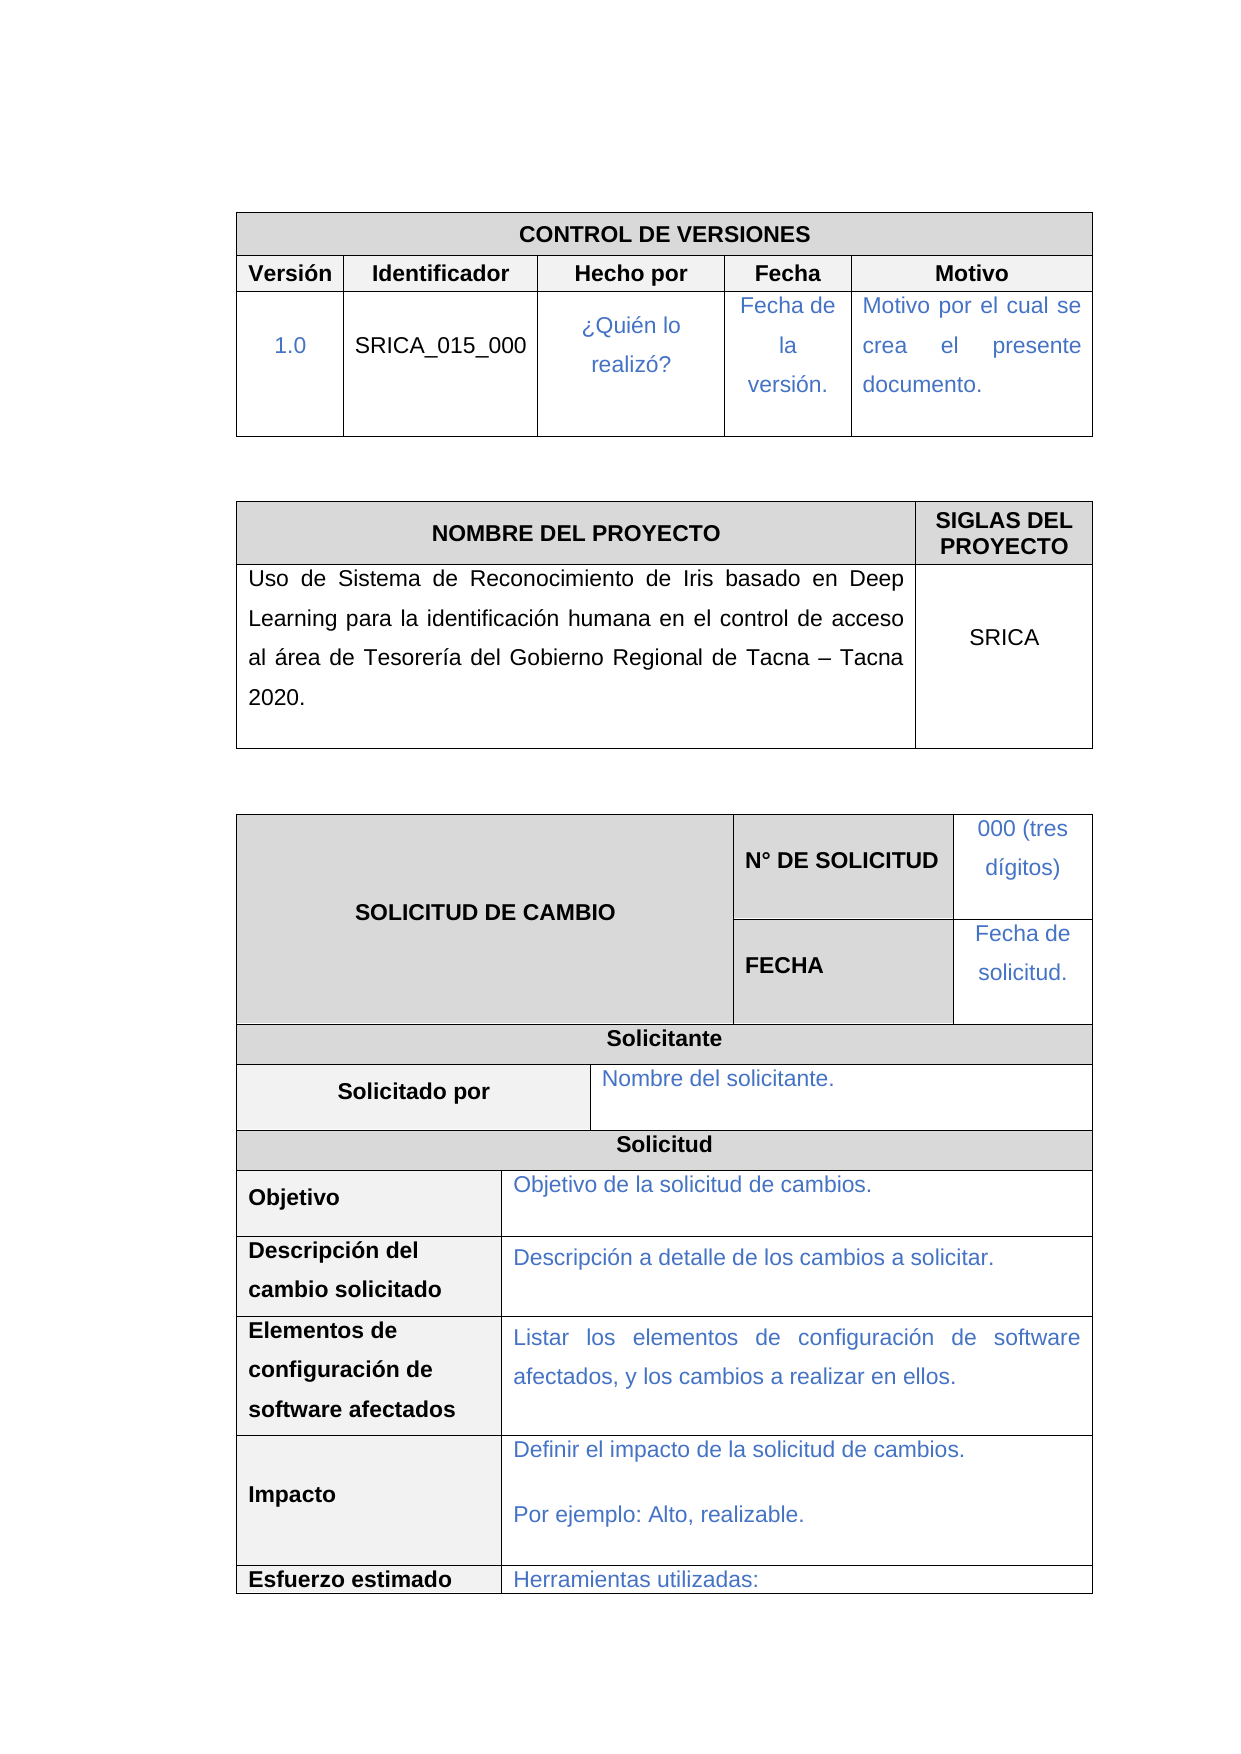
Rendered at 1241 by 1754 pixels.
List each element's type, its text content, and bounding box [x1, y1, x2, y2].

table_cell FECHA [734, 920, 953, 1023]
table_cell Descripción a detalle de los cambios a solicitar. [502, 1237, 1092, 1316]
table_cell ¿Quién lo realizó? [538, 292, 724, 436]
table_cell Definir el impacto de la solicitud de cambios. Por ejemplo: Alto, realizable. [502, 1436, 1092, 1565]
table_cell Versión [237, 256, 343, 291]
table_cell Descripción del cambio solicitado [237, 1237, 501, 1316]
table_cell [502, 1566, 1092, 1592]
table_cell 1.0 [237, 292, 343, 436]
table_cell Identificador [344, 256, 537, 291]
table_cell Uso de Sistema de Reconocimiento de Iris basado en Deep Learning para la identificación humana en el control de acceso al área de Tesorería del Gobierno Regional de Tacna – Tacna 2020. [237, 565, 915, 748]
table_cell Fecha de solicitud. [954, 920, 1092, 1023]
table_header SOLICITUD DE CAMBIO [237, 815, 733, 1023]
table_cell Hecho por [538, 256, 724, 291]
table_cell Objetivo [237, 1171, 501, 1236]
table_cell Solicitante [237, 1025, 1092, 1064]
table_cell Esfuerzo estimado [237, 1566, 501, 1592]
table_header CONTROL DE VERSIONES [237, 213, 1092, 255]
table_header 000 (tres dígitos) [954, 815, 1092, 918]
table_cell Fecha [725, 256, 851, 291]
table_header SIGLAS DEL PROYECTO [916, 502, 1092, 564]
table_cell Solicitado por [237, 1065, 590, 1129]
table_cell Motivo por el cual se crea el presente documento. [852, 292, 1092, 436]
table_header NOMBRE DEL PROYECTO [237, 502, 915, 564]
table_header N° DE SOLICITUD [734, 815, 953, 918]
table_cell SRICA [916, 565, 1092, 748]
table_cell Motivo [852, 256, 1092, 291]
table_cell Objetivo de la solicitud de cambios. [502, 1171, 1092, 1236]
table_cell SRICA_015_000 [344, 292, 537, 436]
table_cell Solicitud [237, 1131, 1092, 1170]
table_cell Impacto [237, 1436, 501, 1565]
table_cell Listar los elementos de configuración de software afectados, y los cambios a realizar en ellos. [502, 1317, 1092, 1435]
table_cell Elementos de configuración de software afectados [237, 1317, 501, 1435]
table_cell Fecha de la versión. [725, 292, 851, 436]
table_cell Nombre del solicitante. [591, 1065, 1092, 1129]
